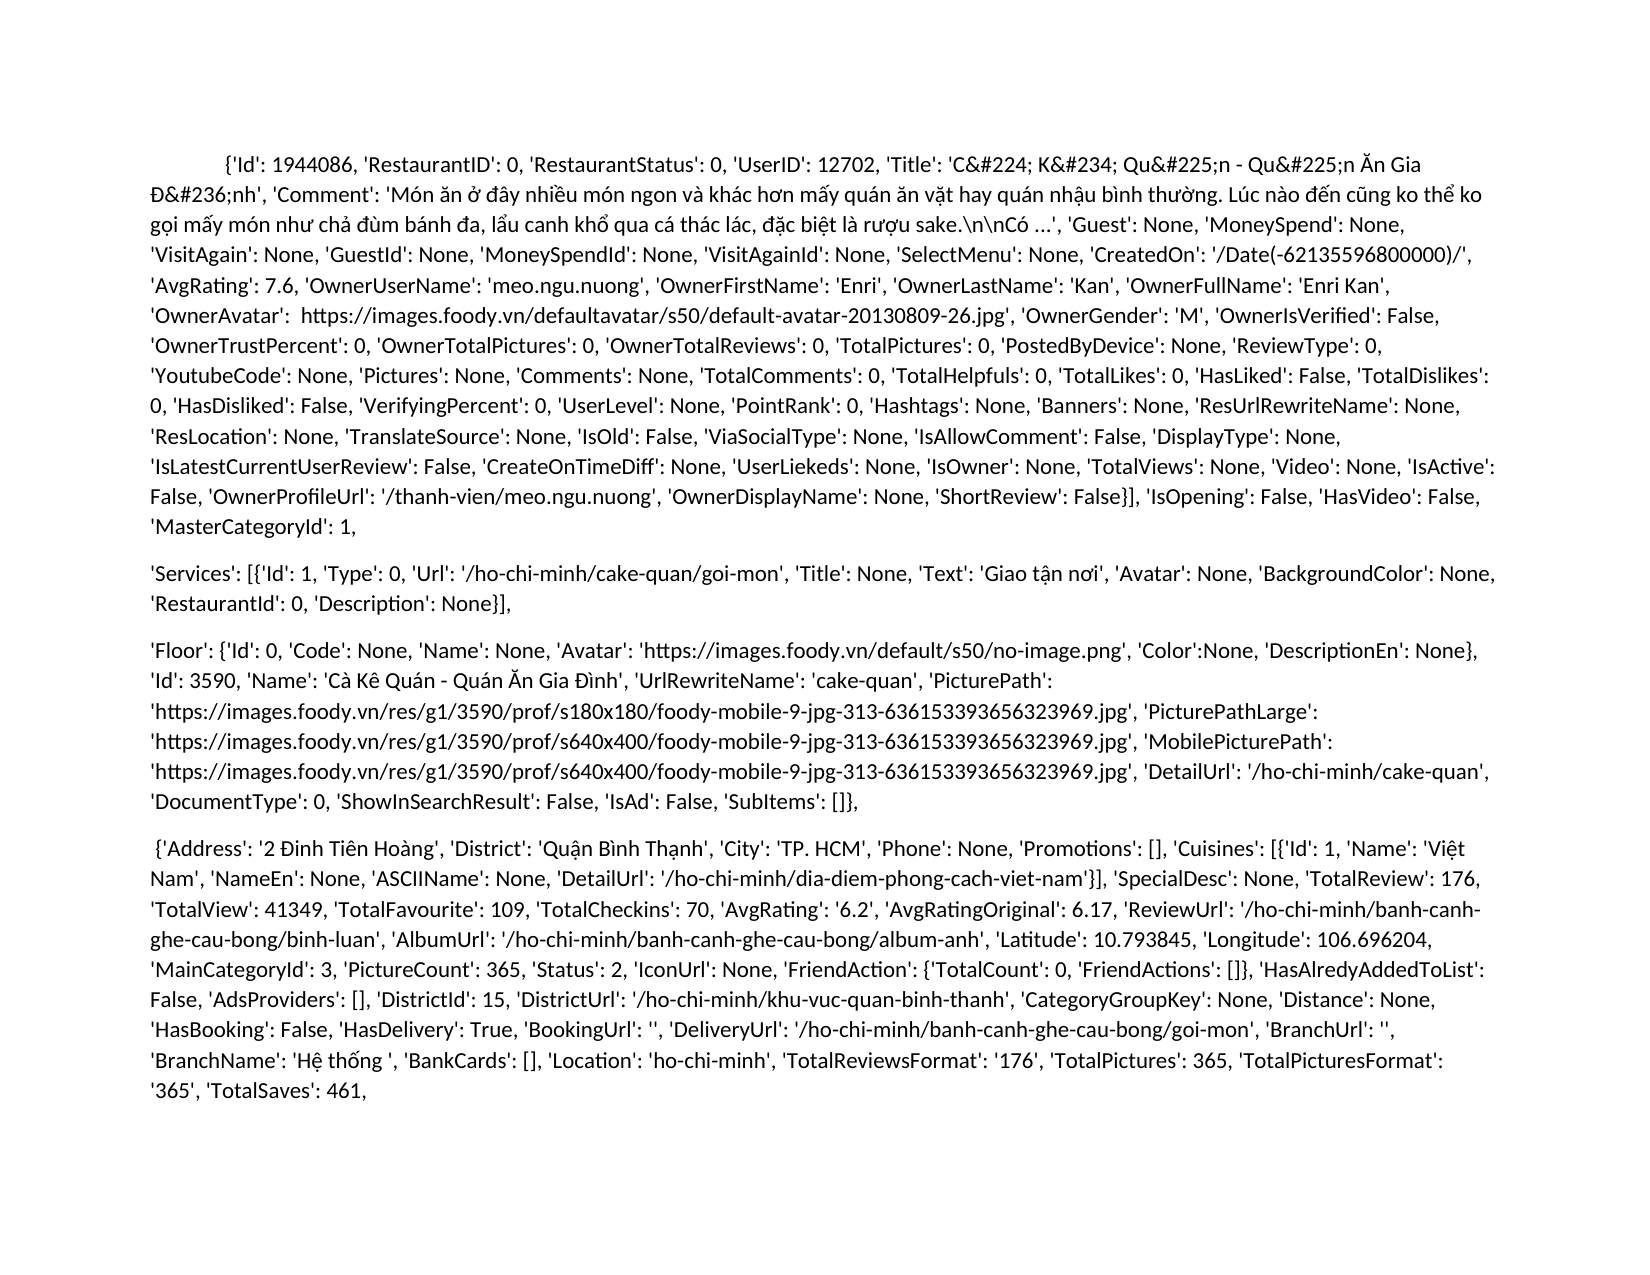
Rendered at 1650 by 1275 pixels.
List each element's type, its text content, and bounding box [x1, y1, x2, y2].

text {'Address': '2 Đinh Tiên Hoàng', 'District': 'Quận Bình Thạnh', 'City': 'TP. HCM', 'Phone': None, 'Promotions': [], 'Cuisines': [{'Id': 1, 'Name': 'Việt Nam', 'NameEn': None, 'ASCIIName': None, 'DetailUrl': '/ho-chi-minh/dia-diem-phong-cach-viet-nam'}], 'SpecialDesc': None, 'TotalReview': 176, 'TotalView': 41349, 'TotalFavourite': 109, 'TotalCheckins': 70, 'AvgRating': '6.2', 'AvgRatingOriginal': 6.17, 'ReviewUrl': '/ho-chi-minh/banh-canh-ghe-cau-bong/binh-luan', 'AlbumUrl': '/ho-chi-minh/banh-canh-ghe-cau-bong/album-anh', 'Latitude': 10.793845, 'Longitude': 106.696204, 'MainCategoryId': 3, 'PictureCount': 365, 'Status': 2, 'IconUrl': None, 'FriendAction': {'TotalCount': 0, 'FriendActions': []}, 'HasAlredyAddedToList': False, 'AdsProviders': [], 'DistrictId': 15, 'DistrictUrl': '/ho-chi-minh/khu-vuc-quan-binh-thanh', 'CategoryGroupKey': None, 'Distance': None, 'HasBooking': False, 'HasDelivery': True, 'BookingUrl': '', 'DeliveryUrl': '/ho-chi-minh/banh-canh-ghe-cau-bong/goi-mon', 'BranchUrl': '', 'BranchName': 'Hệ thống ', 'BankCards': [], 'Location': 'ho-chi-minh', 'TotalReviewsFormat': '176', 'TotalPictures': 365, 'TotalPicturesFormat': '365', 'TotalSaves': 461, [150, 834, 1500, 1104]
text 'Floor': {'Id': 0, 'Code': None, 'Name': None, 'Avatar': 'https://images.foody.vn/default/s50/no-image.png', 'Color':None, 'DescriptionEn': None}, 'Id': 3590, 'Name': 'Cà Kê Quán - Quán Ăn Gia Đình', 'UrlRewriteName': 'cake-quan', 'PicturePath': 'https://images.foody.vn/res/g1/3590/prof/s180x180/foody-mobile-9-jpg-313-636153393656323969.jpg', 'PicturePathLarge': 'https://images.foody.vn/res/g1/3590/prof/s640x400/foody-mobile-9-jpg-313-636153393656323969.jpg', 'MobilePicturePath': 'https://images.foody.vn/res/g1/3590/prof/s640x400/foody-mobile-9-jpg-313-636153393656323969.jpg', 'DetailUrl': '/ho-chi-minh/cake-quan', 'DocumentType': 0, 'ShowInSearchResult': False, 'IsAd': False, 'SubItems': []}, [150, 636, 1500, 816]
text 'Services': [{'Id': 1, 'Type': 0, 'Url': '/ho-chi-minh/cake-quan/goi-mon', 'Title': None, 'Text': 'Giao tận nơi', 'Avatar': None, 'BackgroundColor': None, 'RestaurantId': 0, 'Description': None}], [150, 559, 1500, 618]
text {'Id': 1944086, 'RestaurantID': 0, 'RestaurantStatus': 0, 'UserID': 12702, 'Title': 'C&#224; K&#234; Qu&#225;n - Qu&#225;n Ăn Gia Đ&#236;nh', 'Comment': 'Món ăn ở đây nhiều món ngon và khác hơn mấy quán ăn vặt hay quán nhậu bình thường. Lúc nào đến cũng ko thể ko gọi mấy món như chả đùm bánh đa, lẩu canh khổ qua cá thác lác, đặc biệt là rượu sake.\n\nCó ...', 'Guest': None, 'MoneySpend': None, 'VisitAgain': None, 'GuestId': None, 'MoneySpendId': None, 'VisitAgainId': None, 'SelectMenu': None, 'CreatedOn': '/Date(-62135596800000)/', 'AvgRating': 7.6, 'OwnerUserName': 'meo.ngu.nuong', 'OwnerFirstName': 'Enri', 'OwnerLastName': 'Kan', 'OwnerFullName': 'Enri Kan', 'OwnerAvatar': https://images.foody.vn/defaultavatar/s50/default-avatar-20130809-26.jpg', 'OwnerGender': 'M', 'OwnerIsVerified': False, 'OwnerTrustPercent': 0, 'OwnerTotalPictures': 0, 'OwnerTotalReviews': 0, 'TotalPictures': 0, 'PostedByDevice': None, 'ReviewType': 0, 'YoutubeCode': None, 'Pictures': None, 'Comments': None, 'TotalComments': 0, 'TotalHelpfuls': 0, 'TotalLikes': 0, 'HasLiked': False, 'TotalDislikes': 0, 'HasDisliked': False, 'VerifyingPercent': 0, 'UserLevel': None, 'PointRank': 0, 'Hashtags': None, 'Banners': None, 'ResUrlRewriteName': None, 'ResLocation': None, 'TranslateSource': None, 'IsOld': False, 'ViaSocialType': None, 'IsAllowComment': False, 'DisplayType': None, 'IsLatestCurrentUserReview': False, 'CreateOnTimeDiff': None, 'UserLiekeds': None, 'IsOwner': None, 'TotalViews': None, 'Video': None, 'IsActive': False, 'OwnerProfileUrl': '/thanh-vien/meo.ngu.nuong', 'OwnerDisplayName': None, 'ShortReview': False}], 'IsOpening': False, 'HasVideo': False, 'MasterCategoryId': 1, [150, 150, 1500, 541]
